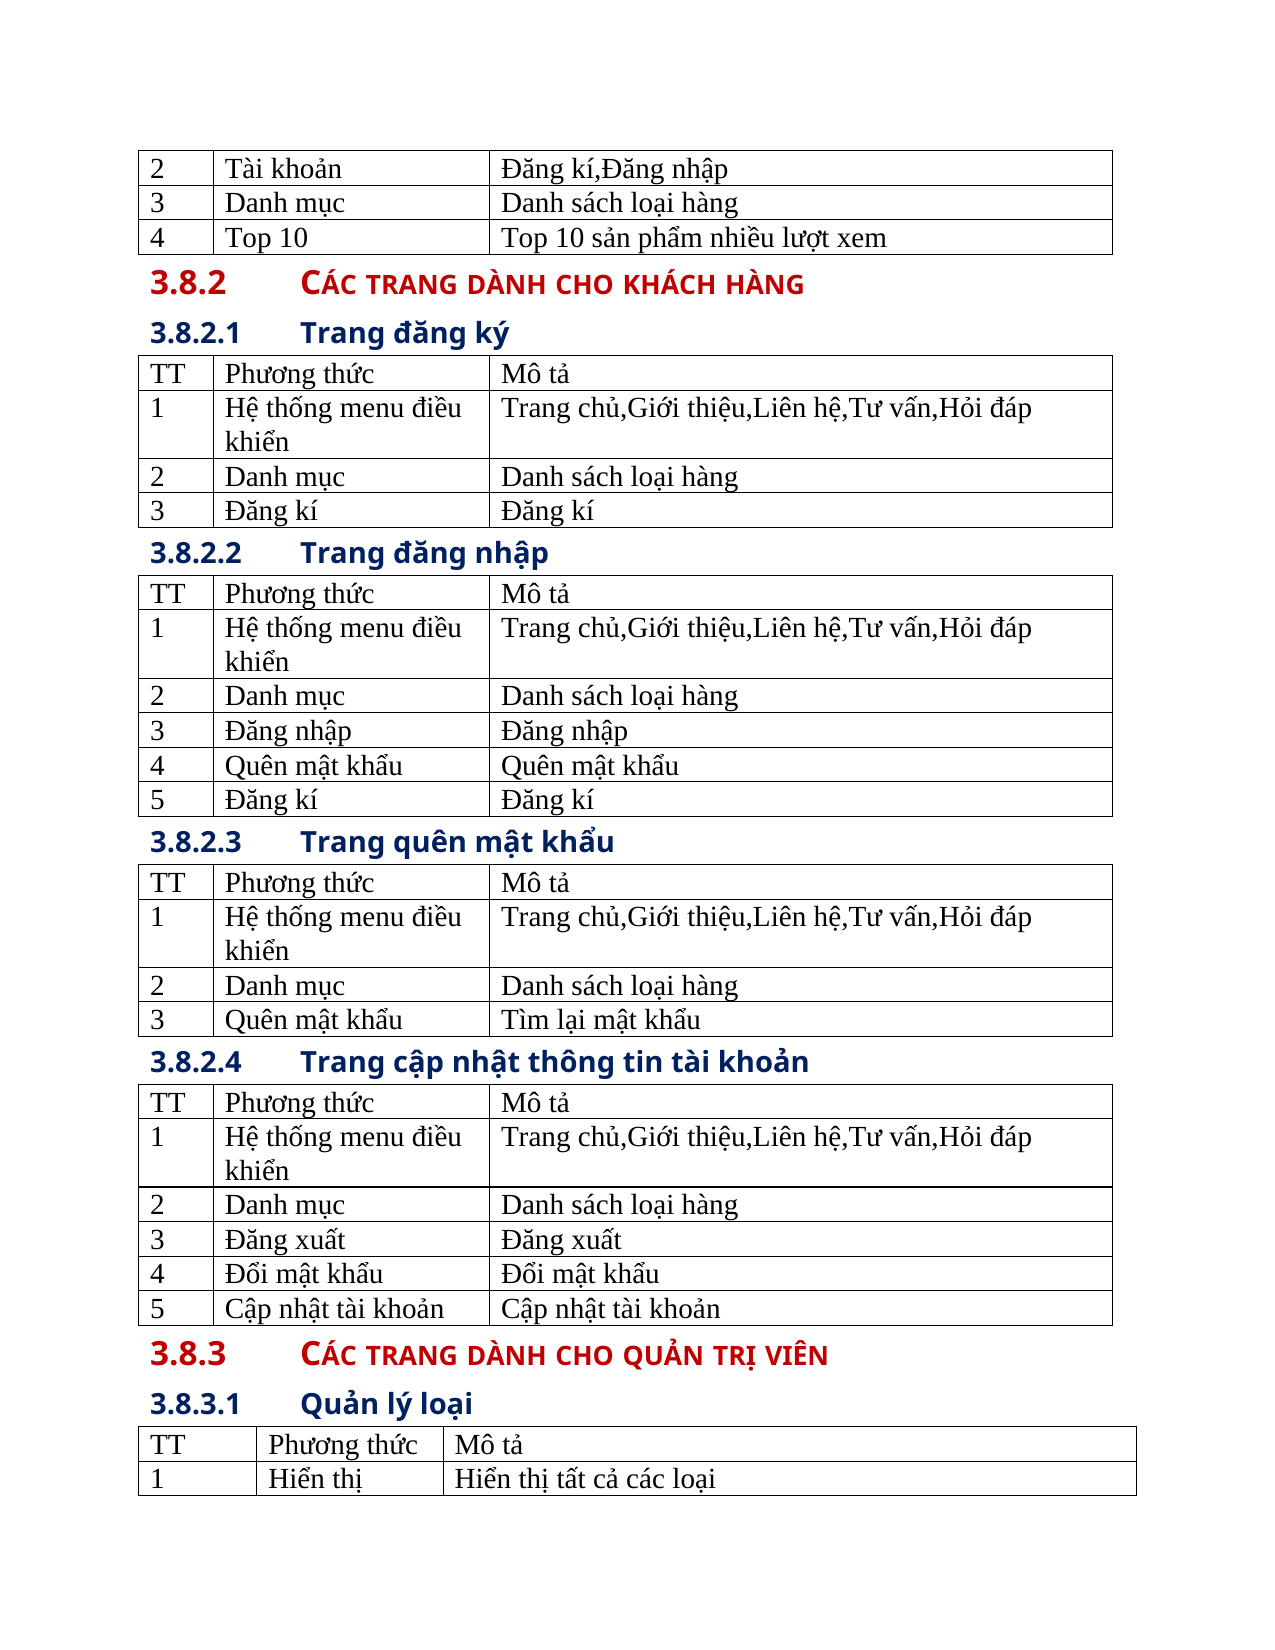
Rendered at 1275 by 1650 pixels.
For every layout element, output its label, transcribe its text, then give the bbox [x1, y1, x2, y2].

table_cell Danh mục [214, 459, 489, 492]
table_cell Đăng kí,Đăng nhập [490, 151, 1112, 184]
table_cell 2 [139, 968, 213, 1001]
table_cell Đăng kí [214, 782, 489, 816]
table_cell 5 [139, 1291, 213, 1325]
table_cell 3 [139, 1222, 213, 1256]
table_cell Hệ thống menu điều khiển [214, 1119, 489, 1186]
table_cell Tìm lại mật khẩu [490, 1002, 1112, 1036]
table_cell 3 [139, 713, 213, 747]
table_cell 1 [139, 391, 213, 458]
table_cell Danh sách loại hàng [490, 186, 1112, 219]
table_cell Quên mật khẩu [490, 748, 1112, 781]
subtitle Trang quên mật khẩu [150, 821, 1137, 861]
subtitle Trang đăng ký [150, 312, 1137, 352]
table_cell Đổi mật khẩu [490, 1257, 1112, 1290]
table_cell 2 [139, 151, 213, 184]
table_cell Top 10 sản phẩm nhiều lượt xem [490, 220, 1112, 254]
table_cell 1 [139, 1119, 213, 1186]
table_cell 3 [139, 493, 213, 527]
table_cell 2 [139, 459, 213, 492]
table_cell 2 [139, 1188, 213, 1221]
subtitle Các trang dành cho quản trị viên [150, 1330, 1137, 1375]
table_cell Cập nhật tài khoản [490, 1291, 1112, 1325]
table_cell Trang chủ,Giới thiệu,Liên hệ,Tư vấn,Hỏi đáp [490, 900, 1112, 967]
table_cell Danh mục [214, 1188, 489, 1221]
table_header TT [139, 1085, 213, 1118]
table_header TT [139, 865, 213, 898]
table_cell 1 [139, 610, 213, 677]
table_cell Trang chủ,Giới thiệu,Liên hệ,Tư vấn,Hỏi đáp [490, 1119, 1112, 1186]
subtitle Trang đăng nhập [150, 532, 1137, 572]
table_cell Đăng xuất [214, 1222, 489, 1256]
table_header Mô tả [490, 865, 1112, 898]
subtitle Các trang dành cho khách hàng [150, 259, 1137, 304]
table_cell 2 [139, 679, 213, 712]
table_cell Danh sách loại hàng [490, 1188, 1112, 1221]
table_header Phương thức [214, 865, 489, 898]
table_header Phương thức [214, 356, 489, 389]
table_cell Quên mật khẩu [214, 1002, 489, 1036]
table_header TT [139, 1427, 256, 1461]
table_cell 4 [139, 220, 213, 254]
table_cell 5 [139, 782, 213, 816]
table_header TT [139, 576, 213, 609]
table_cell Danh sách loại hàng [490, 459, 1112, 492]
table_header Mô tả [490, 1085, 1112, 1118]
table_header TT [139, 356, 213, 389]
table_cell Đăng xuất [490, 1222, 1112, 1256]
table_cell 1 [139, 1462, 256, 1495]
table_header Phương thức [214, 1085, 489, 1118]
table_cell Hệ thống menu điều khiển [214, 900, 489, 967]
table_cell Hiển thị tất cả các loại [444, 1462, 1136, 1495]
table_cell Đăng kí [214, 493, 489, 527]
table_cell 3 [139, 186, 213, 219]
table_cell Đăng kí [490, 493, 1112, 527]
table_header Mô tả [444, 1427, 1136, 1461]
table_cell 1 [139, 900, 213, 967]
table_header Phương thức [214, 576, 489, 609]
table_cell Đổi mật khẩu [214, 1257, 489, 1290]
subtitle Quản lý loại [150, 1383, 1137, 1423]
table_header Mô tả [490, 576, 1112, 609]
table_cell Danh sách loại hàng [490, 679, 1112, 712]
table_cell Danh mục [214, 679, 489, 712]
table_cell Danh mục [214, 968, 489, 1001]
table_cell Hệ thống menu điều khiển [214, 391, 489, 458]
table_cell Danh sách loại hàng [490, 968, 1112, 1001]
table_cell Quên mật khẩu [214, 748, 489, 781]
subtitle Trang cập nhật thông tin tài khoản [150, 1041, 1137, 1081]
table_cell Đăng nhập [214, 713, 489, 747]
table_cell Trang chủ,Giới thiệu,Liên hệ,Tư vấn,Hỏi đáp [490, 391, 1112, 458]
table_cell 4 [139, 748, 213, 781]
table_cell Hiển thị [257, 1462, 443, 1495]
table_cell Trang chủ,Giới thiệu,Liên hệ,Tư vấn,Hỏi đáp [490, 610, 1112, 677]
table_cell 3 [139, 1002, 213, 1036]
table_cell 4 [139, 1257, 213, 1290]
table_cell Top 10 [214, 220, 489, 254]
table_cell Cập nhật tài khoản [214, 1291, 489, 1325]
table_header Phương thức [257, 1427, 443, 1461]
table_cell Đăng nhập [490, 713, 1112, 747]
table_cell Hệ thống menu điều khiển [214, 610, 489, 677]
table_header Mô tả [490, 356, 1112, 389]
table_cell Tài khoản [214, 151, 489, 184]
table_cell Danh mục [214, 186, 489, 219]
table_cell Đăng kí [490, 782, 1112, 816]
